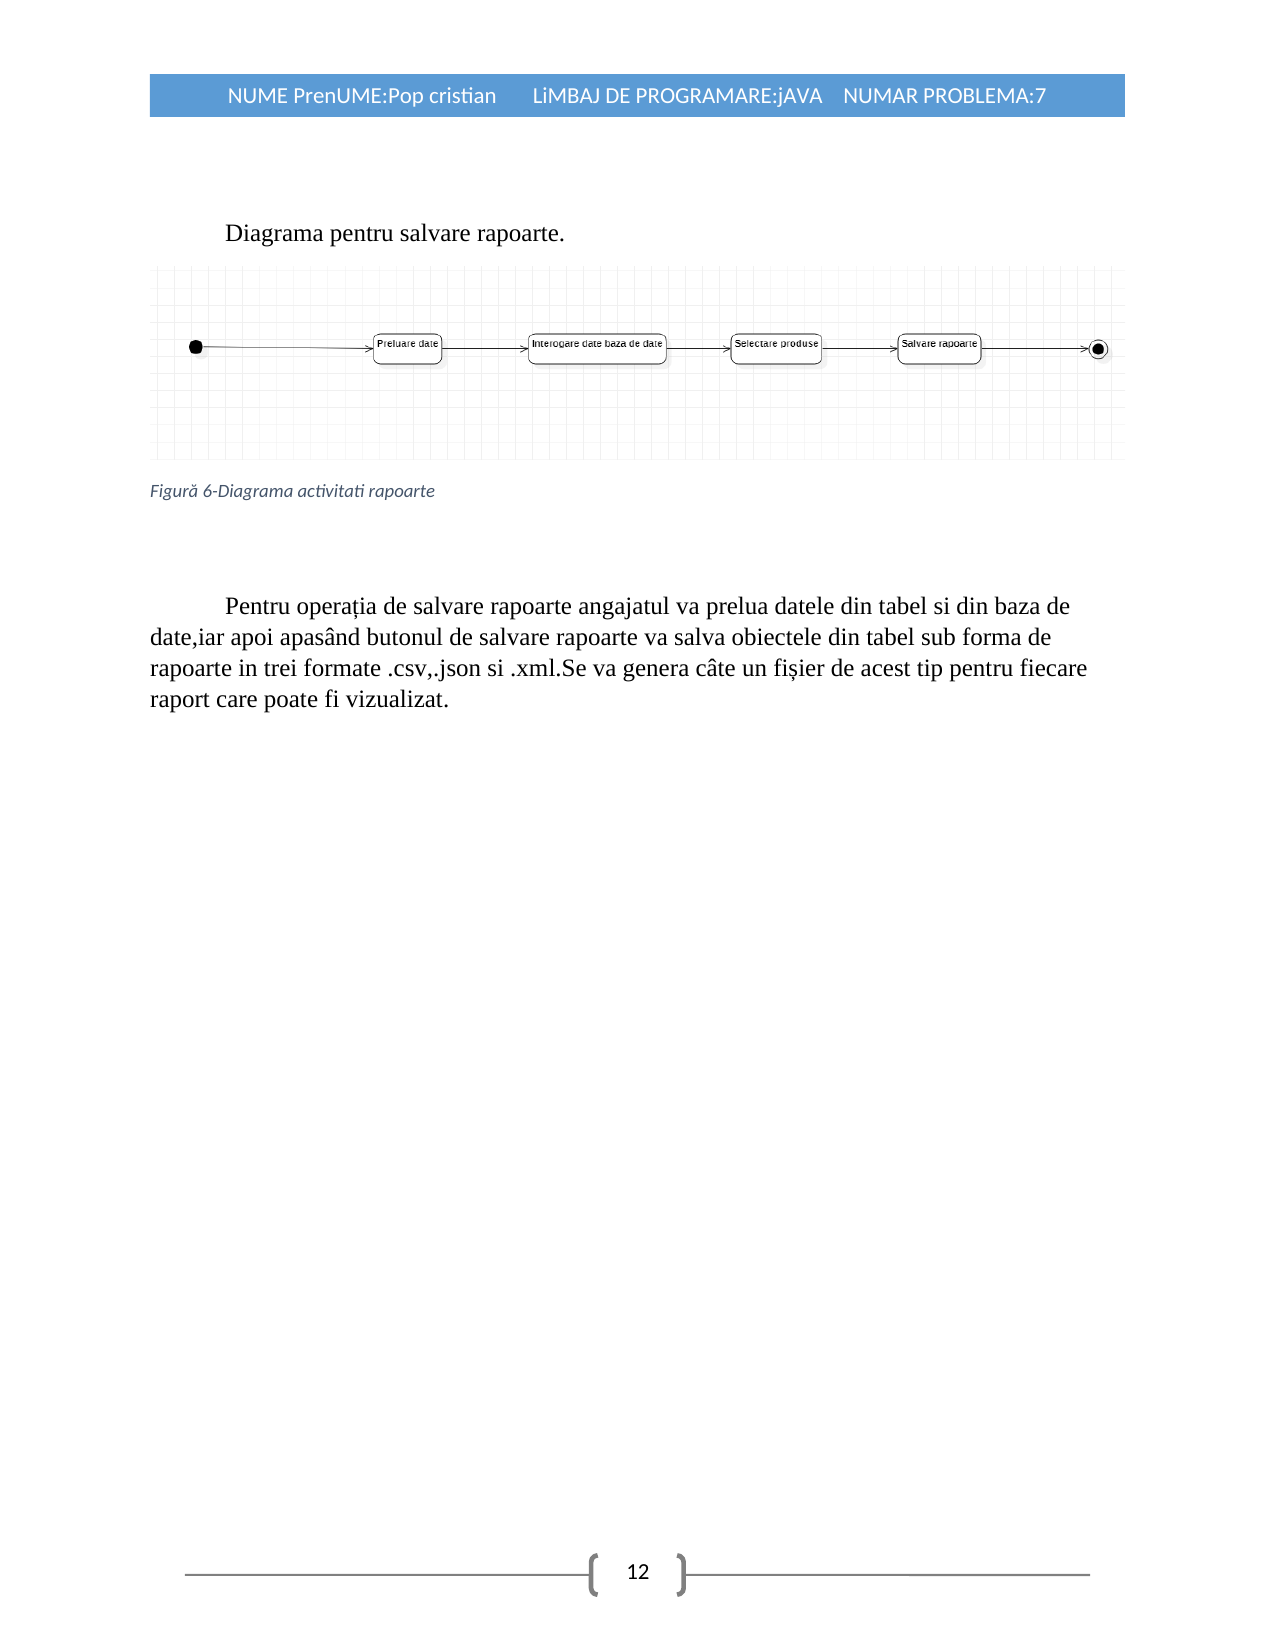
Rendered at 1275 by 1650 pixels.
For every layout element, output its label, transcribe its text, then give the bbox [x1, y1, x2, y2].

text Diagrama pentru salvare rapoarte. [150, 218, 1125, 247]
picture [150, 266, 1125, 460]
text Pentru operația de salvare rapoarte angajatul va prelua datele din tabel si din baza de date,iar apoi apasând butonul de salvare rapoarte va salva obiectele din tabel sub forma de rapoarte in trei formate .csv,.json si .xml.Se va genera câte un fișier de acest tip pentru fiecare raport care poate fi vizualizat. [150, 591, 1125, 713]
text Figură 6-Diagrama activitati rapoarte [150, 479, 1125, 502]
